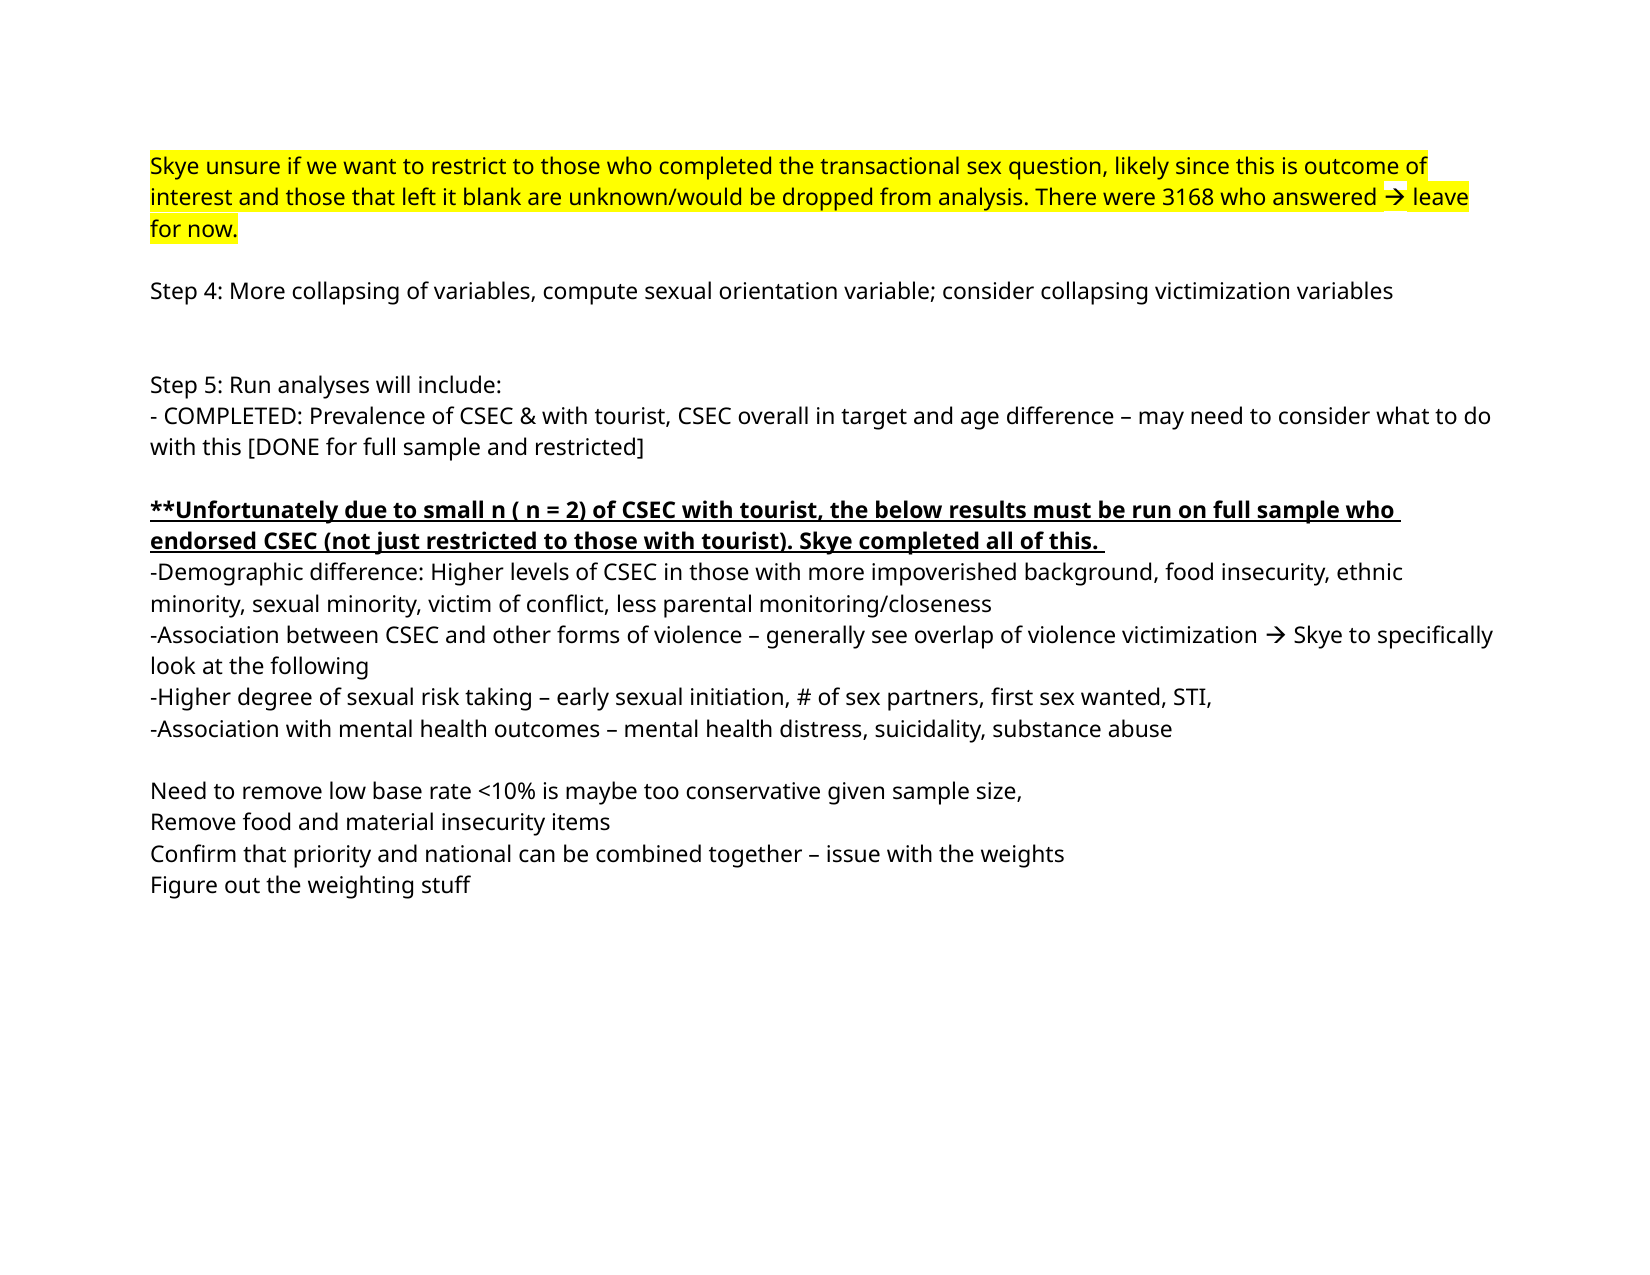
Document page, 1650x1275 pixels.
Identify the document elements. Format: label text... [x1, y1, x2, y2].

text Confirm that priority and national can be combined together – issue with the weights [150, 837, 1500, 869]
text Remove food and material insecurity items [150, 806, 1500, 837]
text Need to remove low base rate <10% is maybe too conservative given sample size, [150, 775, 1500, 806]
text -Demographic difference: Higher levels of CSEC in those with more impoverished background, food insecurity, ethnic minority, sexual minority, victim of conflict, less parental monitoring/closeness [150, 556, 1500, 619]
text Step 4: More collapsing of variables, compute sexual orientation variable; consider collapsing victimization variables [150, 275, 1500, 306]
text **Unfortunately due to small n ( n = 2) of CSEC with tourist, the below results must be run on full sample who endorsed CSEC (not just restricted to those with tourist). Skye completed all of this. [150, 494, 1500, 556]
text -Association between CSEC and other forms of violence – generally see overlap of violence victimization Skye to specifically look at the following [150, 619, 1500, 681]
text Skye unsure if we want to restrict to those who completed the transactional sex question, likely since this is outcome of interest and those that left it blank are unknown/would be dropped from analysis. There were 3168 who answered leave for now. [150, 150, 1500, 244]
text Step 5: Run analyses will include: [150, 369, 1500, 400]
text -Association with mental health outcomes – mental health distress, suicidality, substance abuse [150, 712, 1500, 744]
text - COMPLETED: Prevalence of CSEC & with tourist, CSEC overall in target and age difference – may need to consider what to do with this [DONE for full sample and restricted] [150, 400, 1500, 462]
text -Higher degree of sexual risk taking – early sexual initiation, # of sex partners, first sex wanted, STI, [150, 681, 1500, 712]
text Figure out the weighting stuff [150, 869, 1500, 900]
